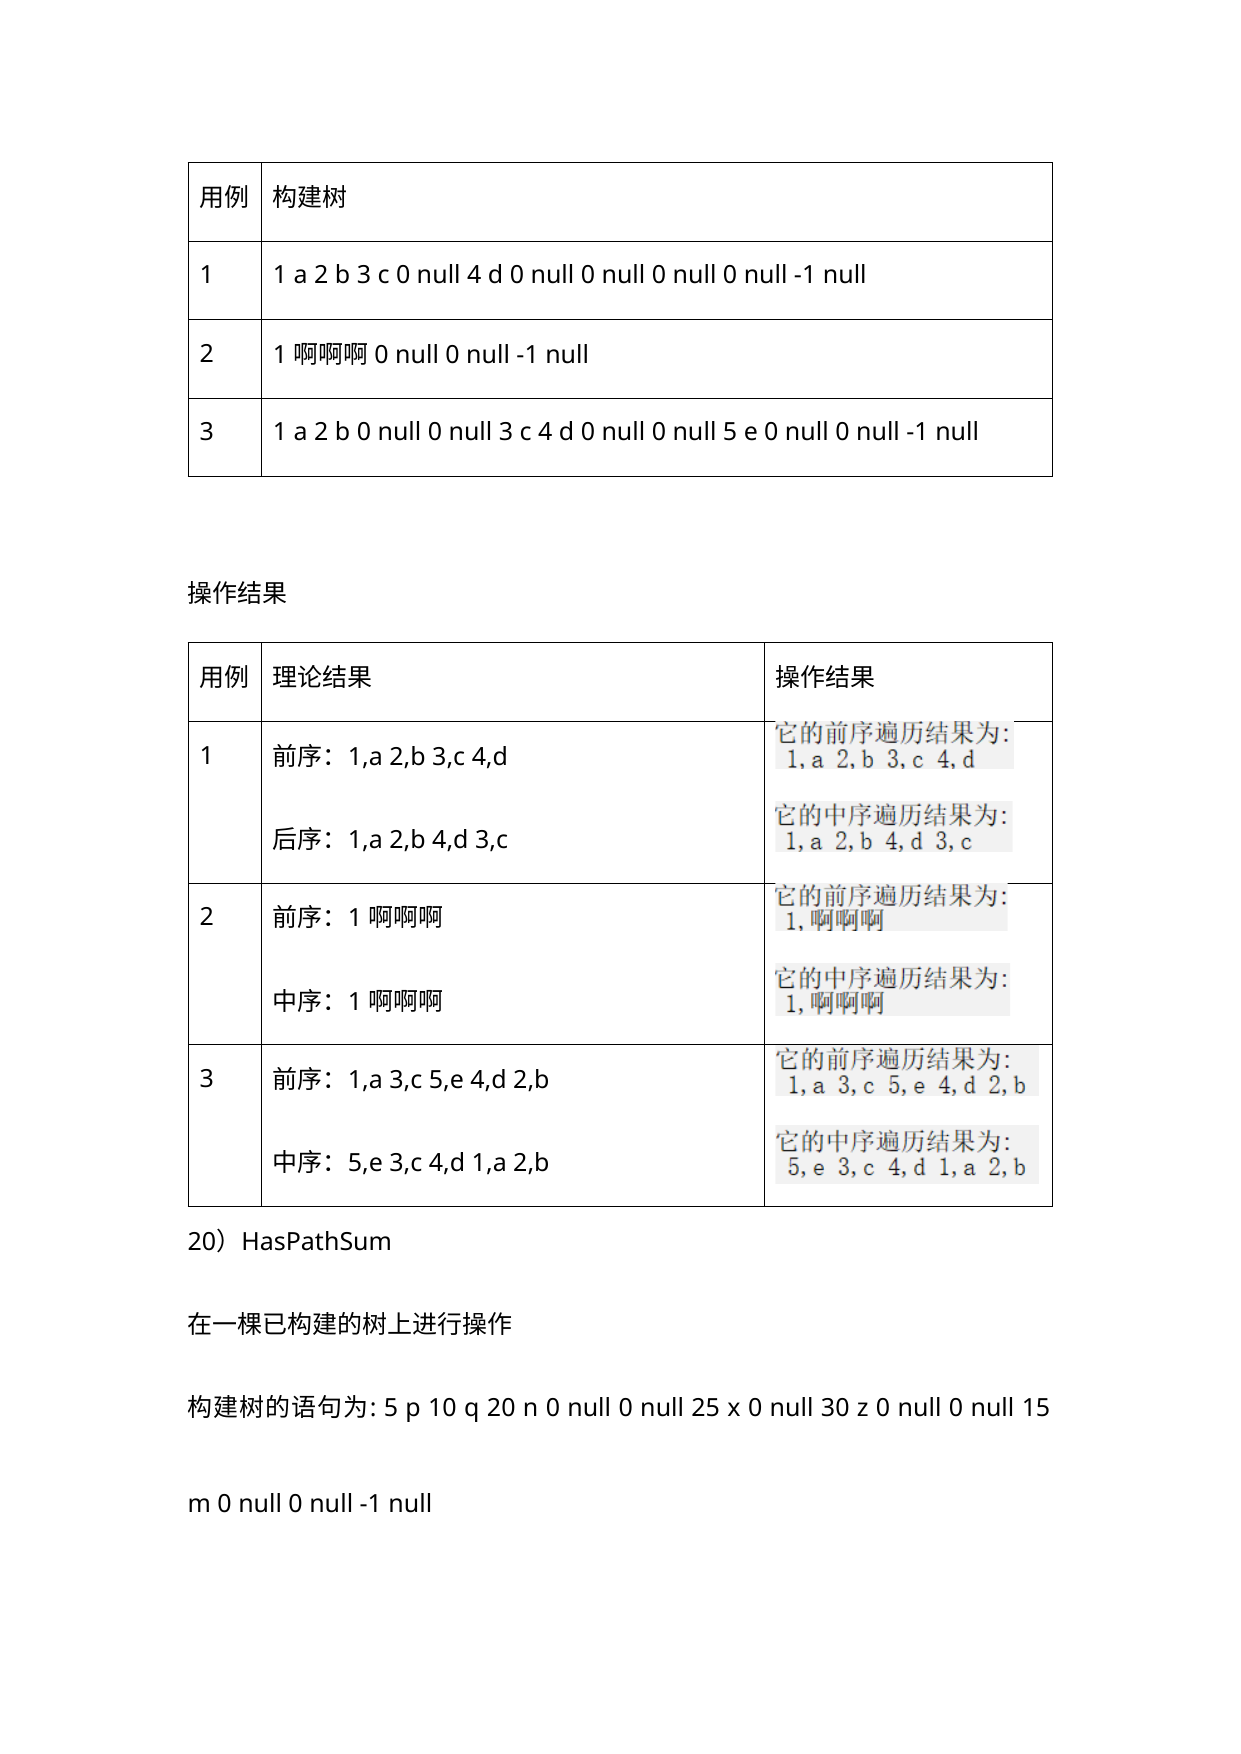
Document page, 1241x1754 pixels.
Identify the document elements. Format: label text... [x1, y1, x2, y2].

table_cell 1 [189, 242, 261, 319]
table_cell 前序：1,a 2,b 3,c 4,d 后序：1,a 2,b 4,d 3,c [262, 722, 764, 882]
table_cell 前序：1 啊啊啊 中序：1 啊啊啊 [262, 884, 764, 1044]
text 操作结果 [187, 559, 1053, 624]
table_cell 3 [189, 1045, 261, 1206]
text 构建树的语句为: 5 p 10 q 20 n 0 null 0 null 25 x 0 null 30 z 0 null 0 null 15 m 0 null 0 null -1 null [187, 1373, 1053, 1536]
table_cell 1 [189, 722, 261, 882]
table_cell 2 [189, 320, 261, 398]
table_cell 1 a 2 b 0 null 0 null 3 c 4 d 0 null 0 null 5 e 0 null 0 null -1 null [262, 399, 1052, 476]
table_cell 1 a 2 b 3 c 0 null 4 d 0 null 0 null 0 null 0 null -1 null [262, 242, 1052, 319]
table_cell 3 [189, 399, 261, 476]
table_cell [765, 884, 1052, 1044]
table_cell 2 [189, 884, 261, 1044]
table_header 构建树 [262, 163, 1052, 241]
table_header 用例 [189, 643, 261, 721]
table_header 理论结果 [262, 643, 764, 721]
table_cell 前序：1,a 3,c 5,e 4,d 2,b 中序：5,e 3,c 4,d 1,a 2,b [262, 1045, 764, 1206]
table_header 用例 [189, 163, 261, 241]
table_cell [765, 722, 1052, 882]
table_cell [765, 1045, 1052, 1206]
table_cell 1 啊啊啊 0 null 0 null -1 null [262, 320, 1052, 398]
table_header 操作结果 [765, 643, 1052, 721]
text 在一棵已构建的树上进行操作 [187, 1290, 1053, 1355]
text 20）HasPathSum [187, 1207, 1053, 1272]
